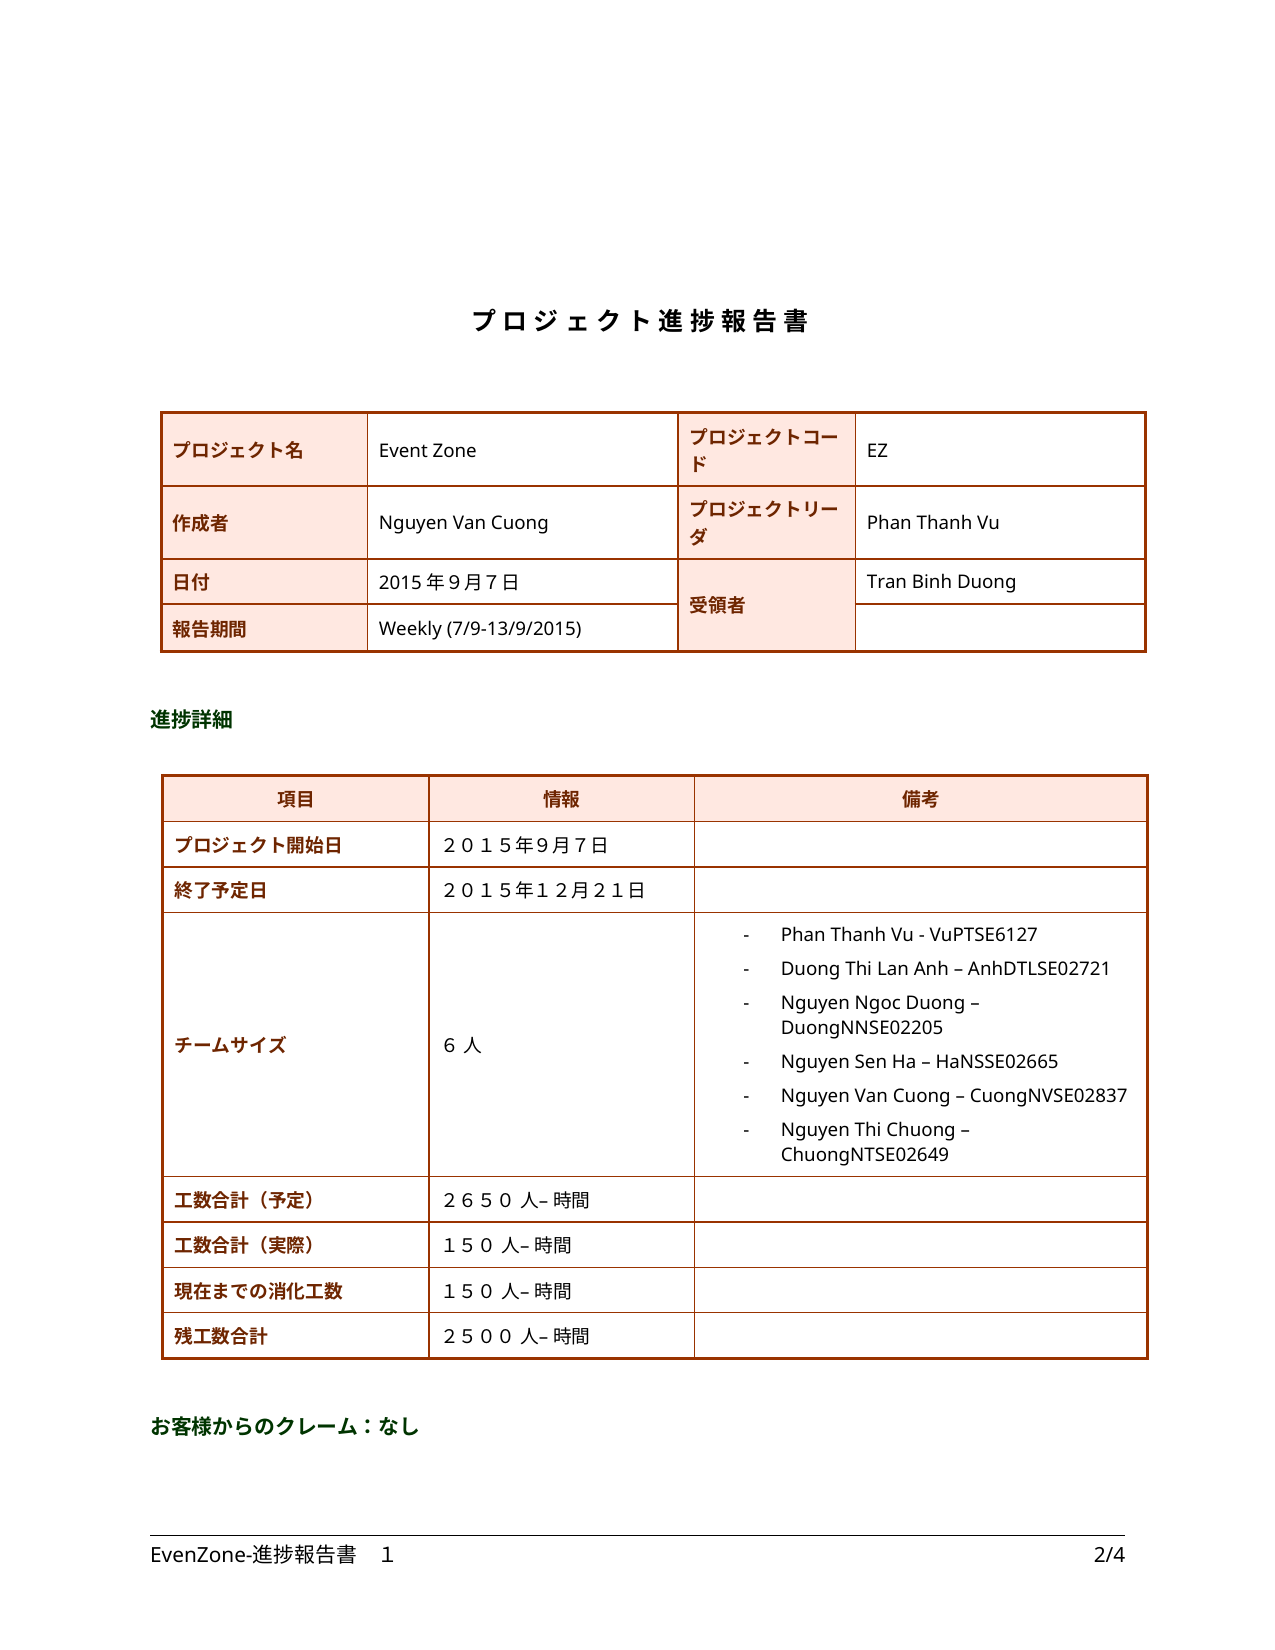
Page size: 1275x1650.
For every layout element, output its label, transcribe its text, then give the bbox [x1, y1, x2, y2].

table_cell [695, 868, 1146, 911]
table_cell ２６５０ 人– 時間 [430, 1177, 694, 1221]
table_cell 日付 [163, 560, 367, 603]
table_cell 終了予定日 [164, 868, 428, 911]
table_cell 工数合計（予定） [164, 1177, 428, 1221]
table_cell Weekly (7/9-13/9/2015) [368, 605, 677, 650]
table_cell ２５００ 人– 時間 [430, 1313, 694, 1357]
table_cell １５０ 人– 時間 [430, 1268, 694, 1312]
table_cell EZ [856, 414, 1144, 485]
table_cell Event Zone [368, 414, 677, 485]
table_cell 2015 年９月７日 [368, 560, 677, 603]
table_cell ２０１５年１２月２１日 [430, 868, 694, 911]
table_cell Phan Thanh Vu [856, 487, 1144, 558]
table_cell 報告期間 [163, 605, 367, 650]
table_cell プロジェクトコード [679, 414, 855, 485]
table_cell プロジェクトリーダ [679, 487, 855, 558]
table_cell プロジェクト名 [163, 414, 367, 485]
table_header 項目 [164, 777, 428, 821]
table_cell [695, 1313, 1146, 1357]
table_cell Nguyen Van Cuong [368, 487, 677, 558]
table_header [161, 230, 1146, 411]
table_cell ６ 人 [430, 913, 694, 1176]
table_header 情報 [430, 777, 694, 821]
table_cell 受領者 [679, 560, 855, 650]
table_cell 作成者 [163, 487, 367, 558]
table_cell [695, 1223, 1146, 1266]
subtitle お客様からのクレーム：なし [150, 1410, 1125, 1441]
table_cell チームサイズ [164, 913, 428, 1176]
table_cell 残工数合計 [164, 1313, 428, 1357]
table_cell [695, 1177, 1146, 1221]
table_cell ２０１５年９月７日 [430, 822, 694, 866]
table_cell プロジェクト開始日 [164, 822, 428, 866]
table_cell Tran Binh Duong [856, 560, 1144, 603]
table_cell [695, 1268, 1146, 1312]
table_cell Phan Thanh Vu - VuPTSE6127 Duong Thi Lan Anh – AnhDTLSE02721 Nguyen Ngoc Duong – DuongNNSE02205 Nguyen Sen Ha – HaNSSE02665 Nguyen Van Cuong – CuongNVSE02837 Nguyen Thi Chuong – ChuongNTSE02649 [695, 913, 1146, 1176]
table_cell 工数合計（実際） [164, 1223, 428, 1266]
table_cell 現在までの消化工数 [164, 1268, 428, 1312]
table_cell [695, 822, 1146, 866]
subtitle 進捗詳細 [150, 703, 1125, 733]
table_cell １５０ 人– 時間 [430, 1223, 694, 1266]
table_cell [856, 605, 1144, 650]
table_header 備考 [695, 777, 1146, 821]
